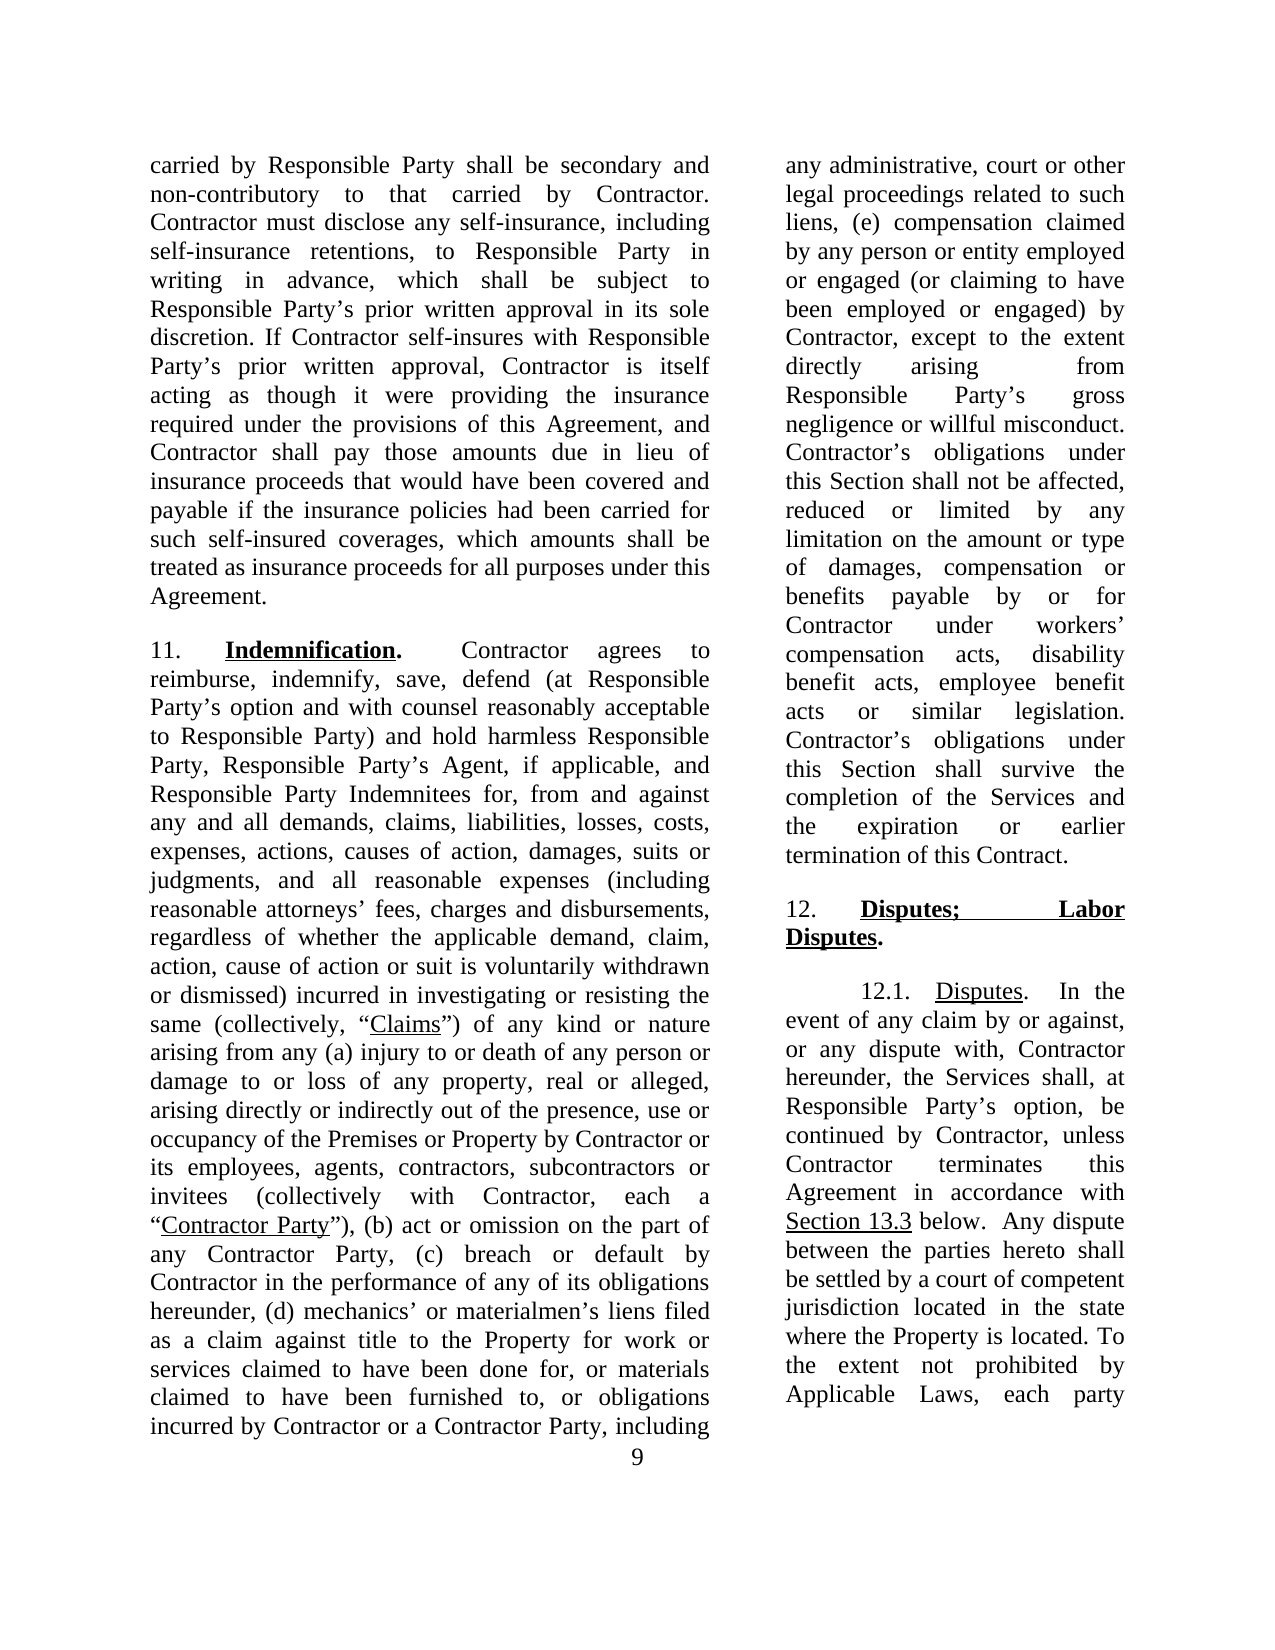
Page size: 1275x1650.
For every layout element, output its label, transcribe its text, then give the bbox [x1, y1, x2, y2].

list Disputes; Labor Disputes. [785, 894, 1125, 951]
list Indemnification. Contractor agrees to reimburse, indemnify, save, defend (at option and with counsel reasonably acceptable to ) and hold harmless , Agent, if applicable, and Indemnitees for, from and against any and all demands, claims, liabilities, losses, costs, expenses, actions, causes of action, damages, suits or judgments, and all reasonable expenses (including reasonable attorneys’ fees, charges and disbursements, regardless of whether the applicable demand, claim, action, cause of action or suit is voluntarily withdrawn or dismissed) incurred in investigating or resisting the same (collectively, “Claims”) of any kind or nature arising from any (a) injury to or death of any person or damage to or loss of any property, real or alleged, arising directly or indirectly out of the presence, use or occupancy of the Premises or Property by Contractor or its employees, agents, contractors, subcontractors or invitees (collectively with Contractor, each a “Contractor Party”), (b) act or omission on the part of any Contractor Party, (c) breach or default by Contractor in the performance of any of its obligations hereunder, (d) mechanics’ or materialmen’s liens filed as a claim against title to the Property for work or services claimed to have been done for, or materials claimed to have been furnished to, or obligations incurred by Contractor or a Contractor Party, including any administrative, court or other legal proceedings related to such liens, (e) compensation claimed by any person or entity employed or engaged (or claiming to have been employed or engaged) by Contractor, except to the extent directly arising from gross negligence or willful misconduct. Contractor’s obligations under this Section shall not be affected, reduced or limited by any limitation on the amount or type of damages, compensation or benefits payable by or for Contractor under workers’ compensation acts, disability benefit acts, employee benefit acts or similar legislation. Contractor’s obligations under this Section shall survive the completion of the Services and the expiration or earlier termination of this Contract. [785, 150, 1125, 869]
list Indemnification. Contractor agrees to reimburse, indemnify, save, defend (at option and with counsel reasonably acceptable to ) and hold harmless , Agent, if applicable, and Indemnitees for, from and against any and all demands, claims, liabilities, losses, costs, expenses, actions, causes of action, damages, suits or judgments, and all reasonable expenses (including reasonable attorneys’ fees, charges and disbursements, regardless of whether the applicable demand, claim, action, cause of action or suit is voluntarily withdrawn or dismissed) incurred in investigating or resisting the same (collectively, “Claims”) of any kind or nature arising from any (a) injury to or death of any person or damage to or loss of any property, real or alleged, arising directly or indirectly out of the presence, use or occupancy of the Premises or Property by Contractor or its employees, agents, contractors, subcontractors or invitees (collectively with Contractor, each a “Contractor Party”), (b) act or omission on the part of any Contractor Party, (c) breach or default by Contractor in the performance of any of its obligations hereunder, (d) mechanics’ or materialmen’s liens filed as a claim against title to the Property for work or services claimed to have been done for, or materials claimed to have been furnished to, or obligations incurred by Contractor or a Contractor Party, including any administrative, court or other legal proceedings related to such liens, (e) compensation claimed by any person or entity employed or engaged (or claiming to have been employed or engaged) by Contractor, except to the extent directly arising from gross negligence or willful misconduct. Contractor’s obligations under this Section shall not be affected, reduced or limited by any limitation on the amount or type of damages, compensation or benefits payable by or for Contractor under workers’ compensation acts, disability benefit acts, employee benefit acts or similar legislation. Contractor’s obligations under this Section shall survive the completion of the Services and the expiration or earlier termination of this Contract. [150, 635, 710, 1440]
